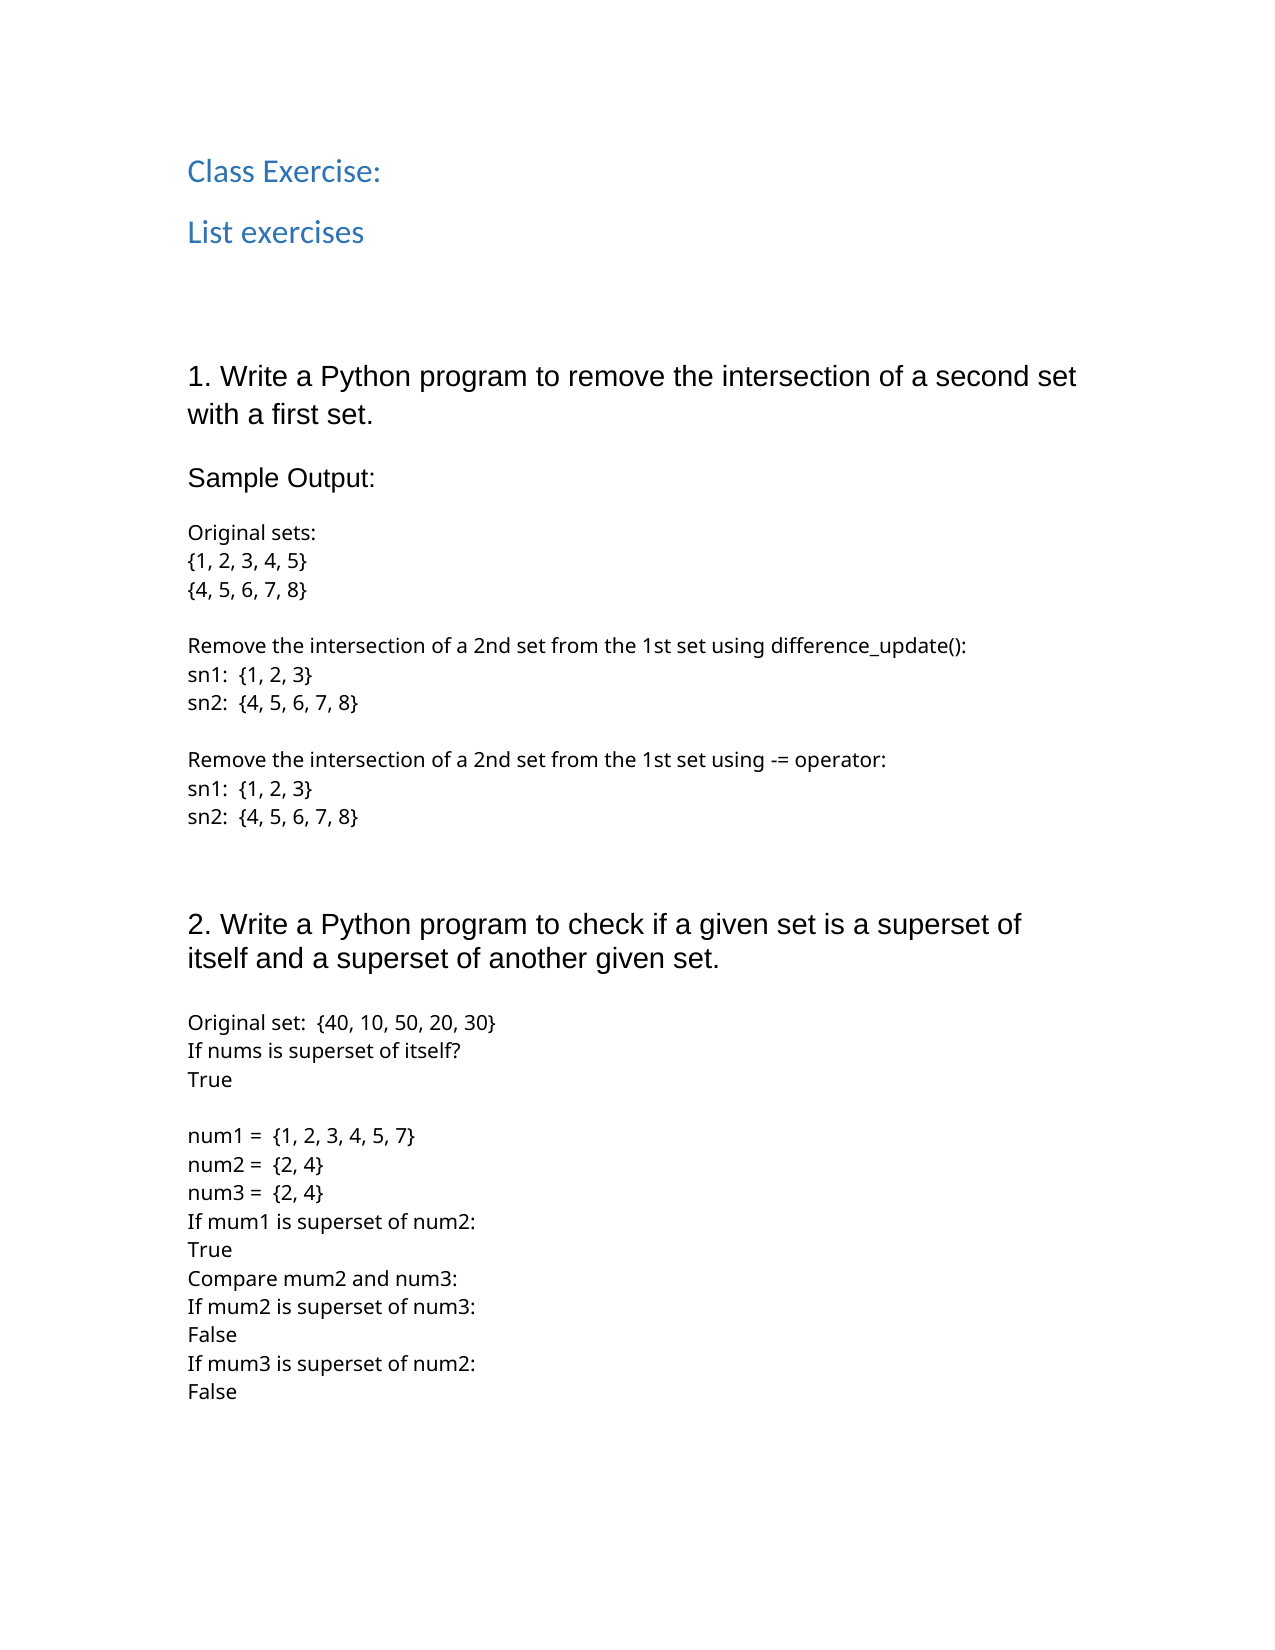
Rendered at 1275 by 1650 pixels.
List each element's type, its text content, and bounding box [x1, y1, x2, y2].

text False [187, 1377, 1087, 1406]
text sn1: {1, 2, 3} [187, 660, 1087, 688]
text True [187, 1065, 1087, 1093]
text Original set: {40, 10, 50, 20, 30} [187, 1008, 1087, 1036]
text If nums is superset of itself? [187, 1036, 1087, 1065]
text num2 = {2, 4} [187, 1150, 1087, 1178]
text Class Exercise: [187, 150, 1087, 191]
text False [187, 1321, 1087, 1349]
text sn1: {1, 2, 3} [187, 774, 1087, 802]
text 2. Write a Python program to check if a given set is a superset of itself and a superset of another given set. [721, 907, 1087, 974]
text True [187, 1235, 1087, 1264]
text sn2: {4, 5, 6, 7, 8} [187, 688, 1087, 717]
text Original sets: [187, 518, 1087, 546]
text Sample Output: [187, 455, 1087, 493]
text sn2: {4, 5, 6, 7, 8} [187, 802, 1087, 831]
text Remove the intersection of a 2nd set from the 1st set using -= operator: [187, 745, 1087, 774]
text num1 = {1, 2, 3, 4, 5, 7} [187, 1122, 1087, 1150]
text If mum1 is superset of num2: [187, 1207, 1087, 1235]
text If mum2 is superset of num3: [187, 1292, 1087, 1321]
text {4, 5, 6, 7, 8} [187, 575, 1087, 603]
text List exercises [187, 211, 1087, 251]
text Compare mum2 and num3: [187, 1264, 1087, 1292]
text 1. Write a Python program to remove the intersection of a second set with a first set. [187, 355, 1087, 430]
text {1, 2, 3, 4, 5} [187, 546, 1087, 575]
text Remove the intersection of a 2nd set from the 1st set using difference_update(): [187, 632, 1087, 660]
text If mum3 is superset of num2: [187, 1349, 1087, 1377]
text num3 = {2, 4} [187, 1178, 1087, 1207]
